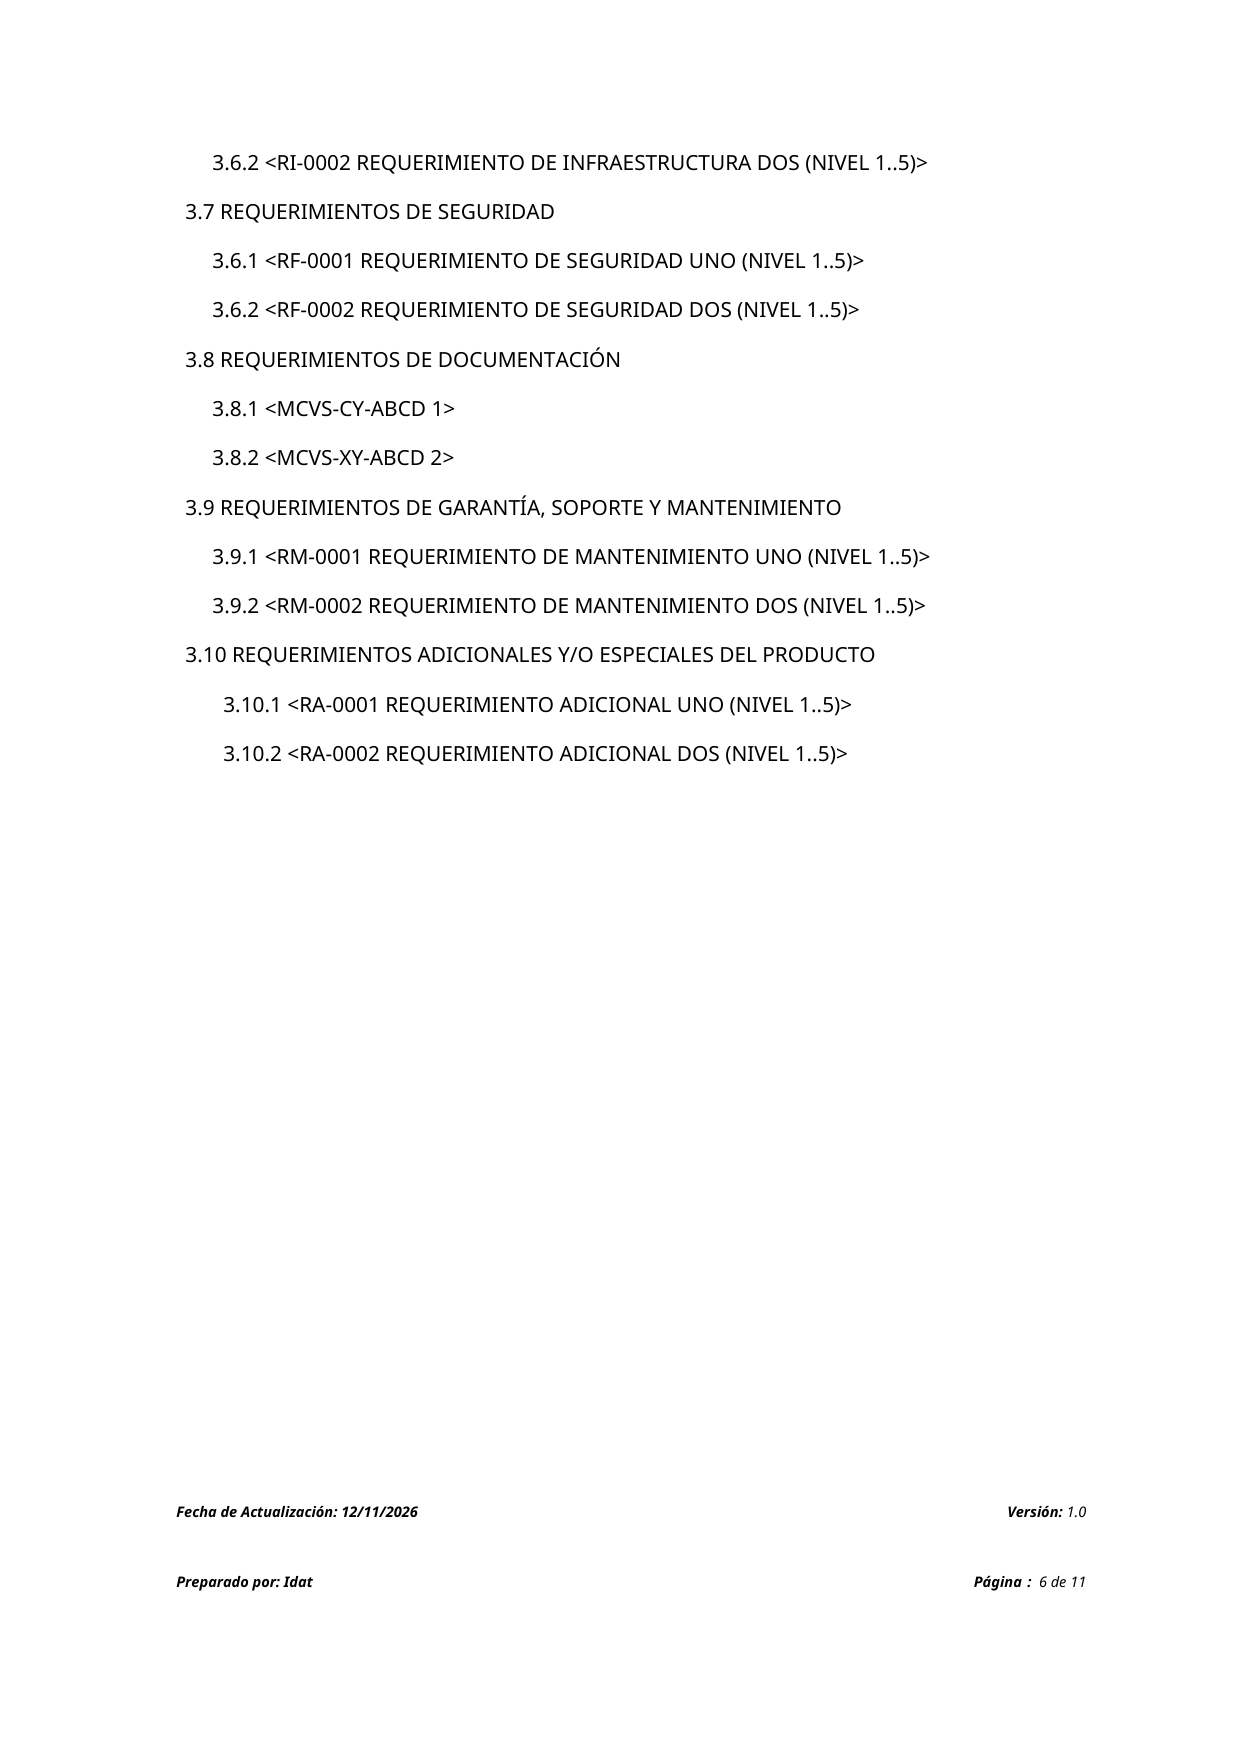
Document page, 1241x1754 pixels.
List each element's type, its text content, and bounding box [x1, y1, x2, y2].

text 3.6.2 <RF-0002 Requerimiento de seguridad dos (nivel 1..5)> [169, 296, 1087, 324]
text 3.9.2 <RM-0002 Requerimiento de mantenimiento dos (nivel 1..5)> [169, 591, 1087, 619]
text 3.10.2 <RA-0002 Requerimiento adicional dos (nivel 1..5)> [169, 739, 1087, 767]
text 3.8 Requerimientos de documentación [169, 345, 1087, 373]
text 3.8.2 <MCVS-XY-abcd 2> [169, 443, 1087, 472]
text 3.9 Requerimientos de garantía, soporte y mantenimiento [169, 493, 1087, 521]
text 3.7 Requerimientos de seguridad [169, 197, 1087, 225]
text 3.8.1 <MCVS-CY-abcd 1> [169, 394, 1087, 422]
text 3.6.1 <RF-0001 Requerimiento de seguridad uno (nivel 1..5)> [169, 246, 1087, 275]
text 3.10.1 <RA-0001 Requerimiento adicional uno (nivel 1..5)> [169, 690, 1087, 718]
text 3.9.1 <RM-0001 Requerimiento de mantenimiento uno (nivel 1..5)> [169, 542, 1087, 570]
text 3.10 Requerimientos adicionales y/o especiales del producto [169, 640, 1087, 669]
text 3.6.2 <RI-0002 Requerimiento de infraestructura dos (nivel 1..5)> [169, 148, 1087, 176]
